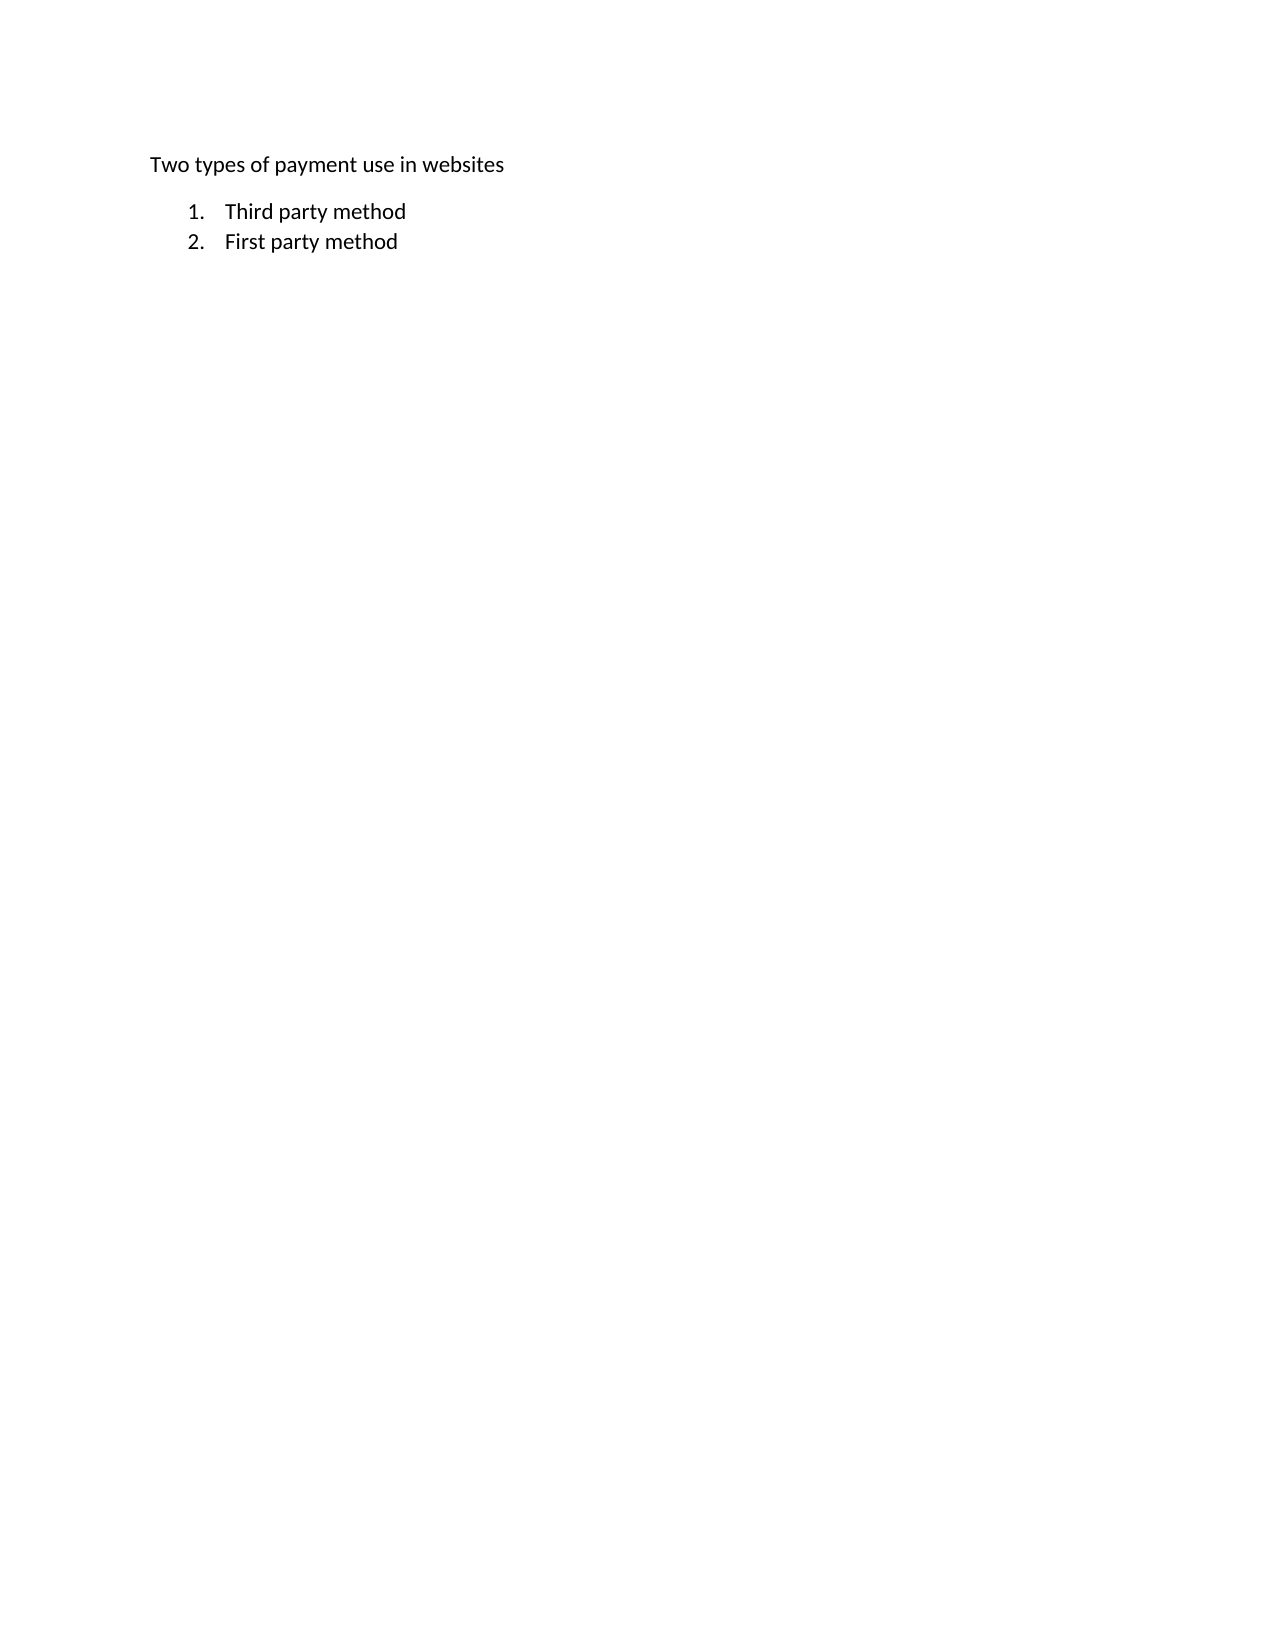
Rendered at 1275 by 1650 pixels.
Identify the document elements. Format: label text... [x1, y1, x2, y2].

list First party method [187, 227, 1125, 255]
list Third party method [187, 197, 1125, 225]
text Two types of payment use in websites [150, 150, 1125, 178]
